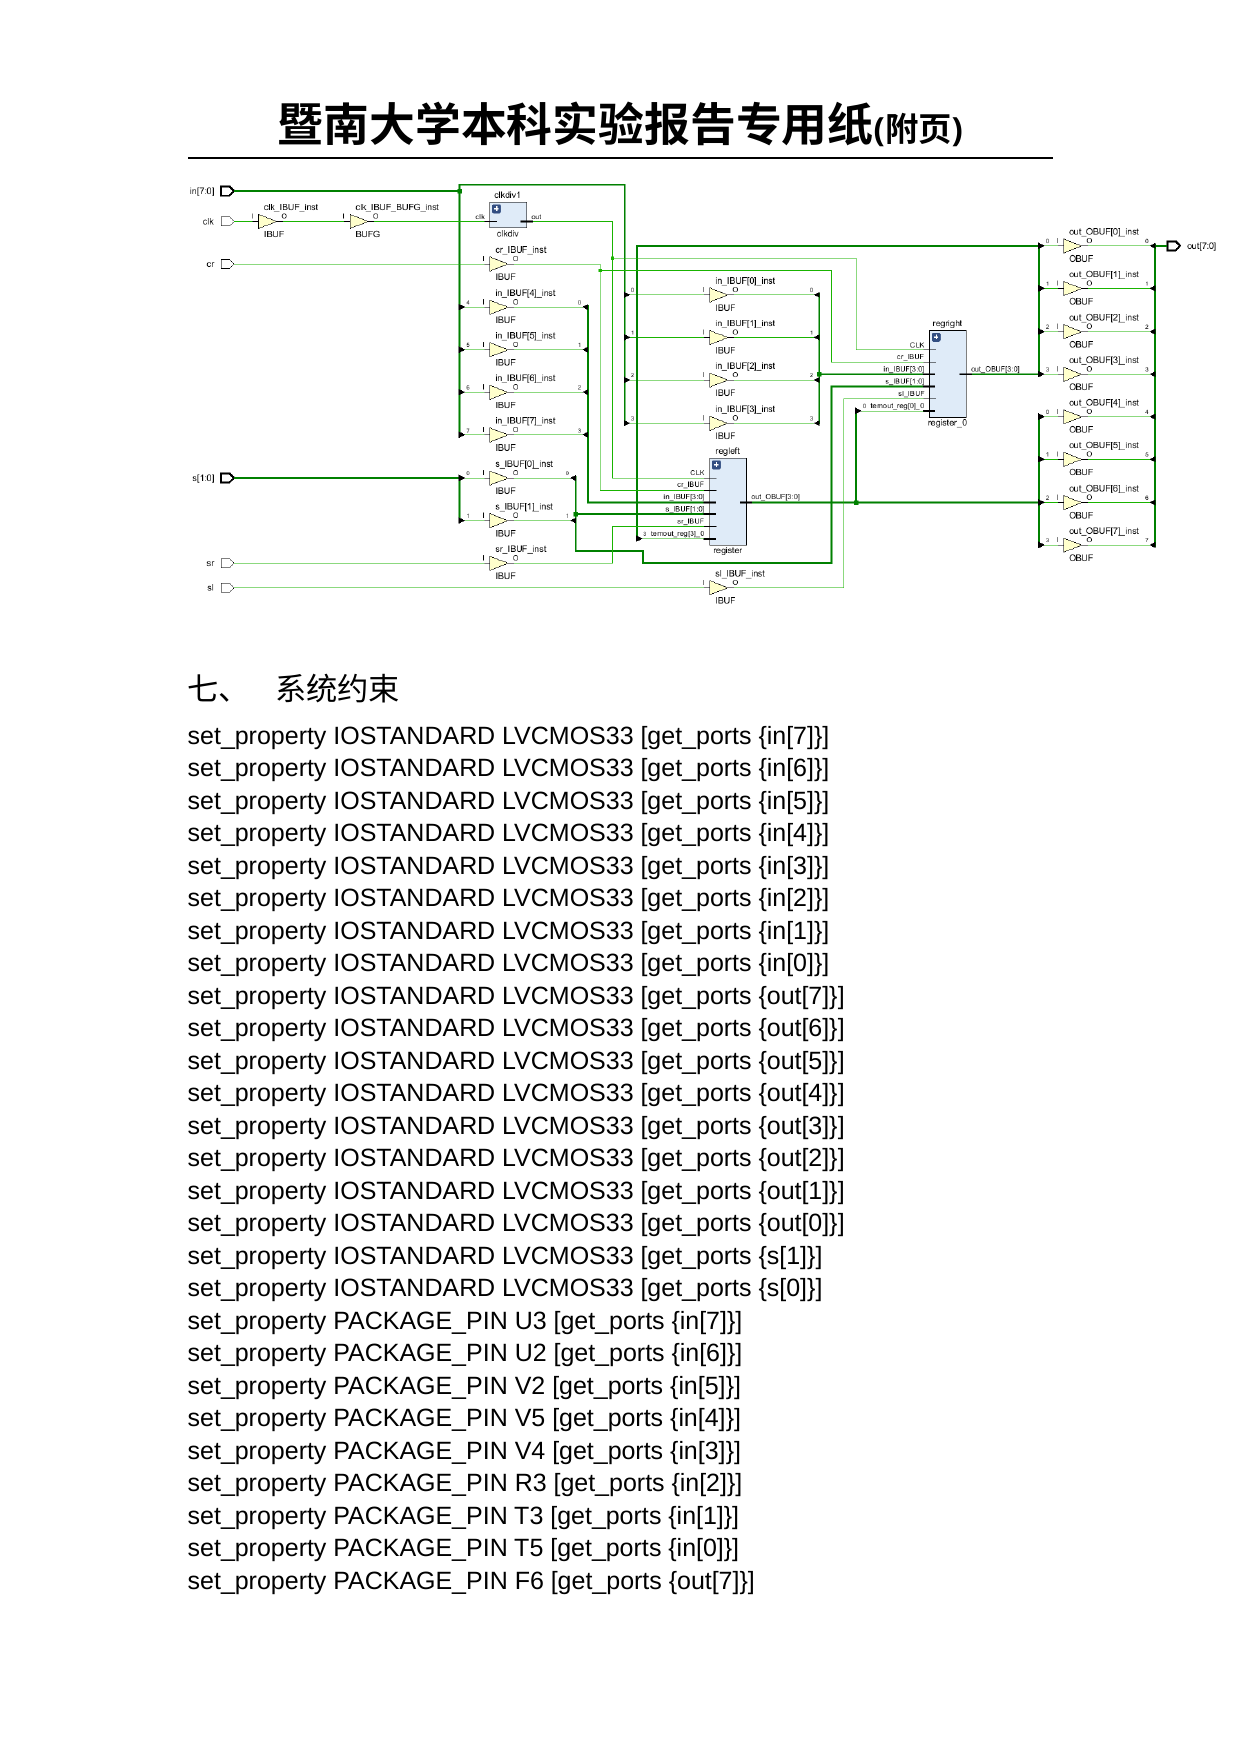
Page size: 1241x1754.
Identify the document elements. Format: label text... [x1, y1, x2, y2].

text set_property IOSTANDARD LVCMOS33 [get_ports {out[0]}] [187, 1206, 1053, 1239]
text set_property IOSTANDARD LVCMOS33 [get_ports {in[1]}] [187, 914, 1053, 946]
text set_property PACKAGE_PIN R3 [get_ports {in[2]}] [187, 1466, 1053, 1499]
text set_property IOSTANDARD LVCMOS33 [get_ports {in[7]}] [187, 719, 1053, 751]
text set_property PACKAGE_PIN U2 [get_ports {in[6]}] [187, 1336, 1053, 1369]
text set_property IOSTANDARD LVCMOS33 [get_ports {s[0]}] [187, 1271, 1053, 1304]
text set_property IOSTANDARD LVCMOS33 [get_ports {in[5]}] [187, 784, 1053, 816]
text set_property PACKAGE_PIN F6 [get_ports {out[7]}] [187, 1564, 1053, 1596]
text set_property IOSTANDARD LVCMOS33 [get_ports {out[1]}] [187, 1174, 1053, 1206]
text set_property IOSTANDARD LVCMOS33 [get_ports {in[6]}] [187, 751, 1053, 784]
text set_property PACKAGE_PIN T5 [get_ports {in[0]}] [187, 1531, 1053, 1564]
text set_property PACKAGE_PIN T3 [get_ports {in[1]}] [187, 1499, 1053, 1531]
text set_property IOSTANDARD LVCMOS33 [get_ports {out[6]}] [187, 1011, 1053, 1044]
text set_property IOSTANDARD LVCMOS33 [get_ports {in[2]}] [187, 881, 1053, 914]
text set_property PACKAGE_PIN V2 [get_ports {in[5]}] [187, 1369, 1053, 1401]
text set_property IOSTANDARD LVCMOS33 [get_ports {in[0]}] [187, 946, 1053, 979]
text set_property IOSTANDARD LVCMOS33 [get_ports {out[4]}] [187, 1076, 1053, 1109]
text set_property IOSTANDARD LVCMOS33 [get_ports {in[4]}] [187, 816, 1053, 849]
text set_property PACKAGE_PIN V4 [get_ports {in[3]}] [187, 1434, 1053, 1466]
text set_property IOSTANDARD LVCMOS33 [get_ports {out[2]}] [187, 1141, 1053, 1174]
text set_property IOSTANDARD LVCMOS33 [get_ports {s[1]}] [187, 1239, 1053, 1271]
list 系统约束 [187, 654, 1053, 719]
text set_property PACKAGE_PIN V5 [get_ports {in[4]}] [187, 1401, 1053, 1434]
text set_property IOSTANDARD LVCMOS33 [get_ports {out[7]}] [187, 979, 1053, 1011]
text set_property IOSTANDARD LVCMOS33 [get_ports {in[3]}] [187, 849, 1053, 881]
text set_property IOSTANDARD LVCMOS33 [get_ports {out[5]}] [187, 1044, 1053, 1076]
text set_property PACKAGE_PIN U3 [get_ports {in[7]}] [187, 1304, 1053, 1336]
text set_property IOSTANDARD LVCMOS33 [get_ports {out[3]}] [187, 1109, 1053, 1141]
